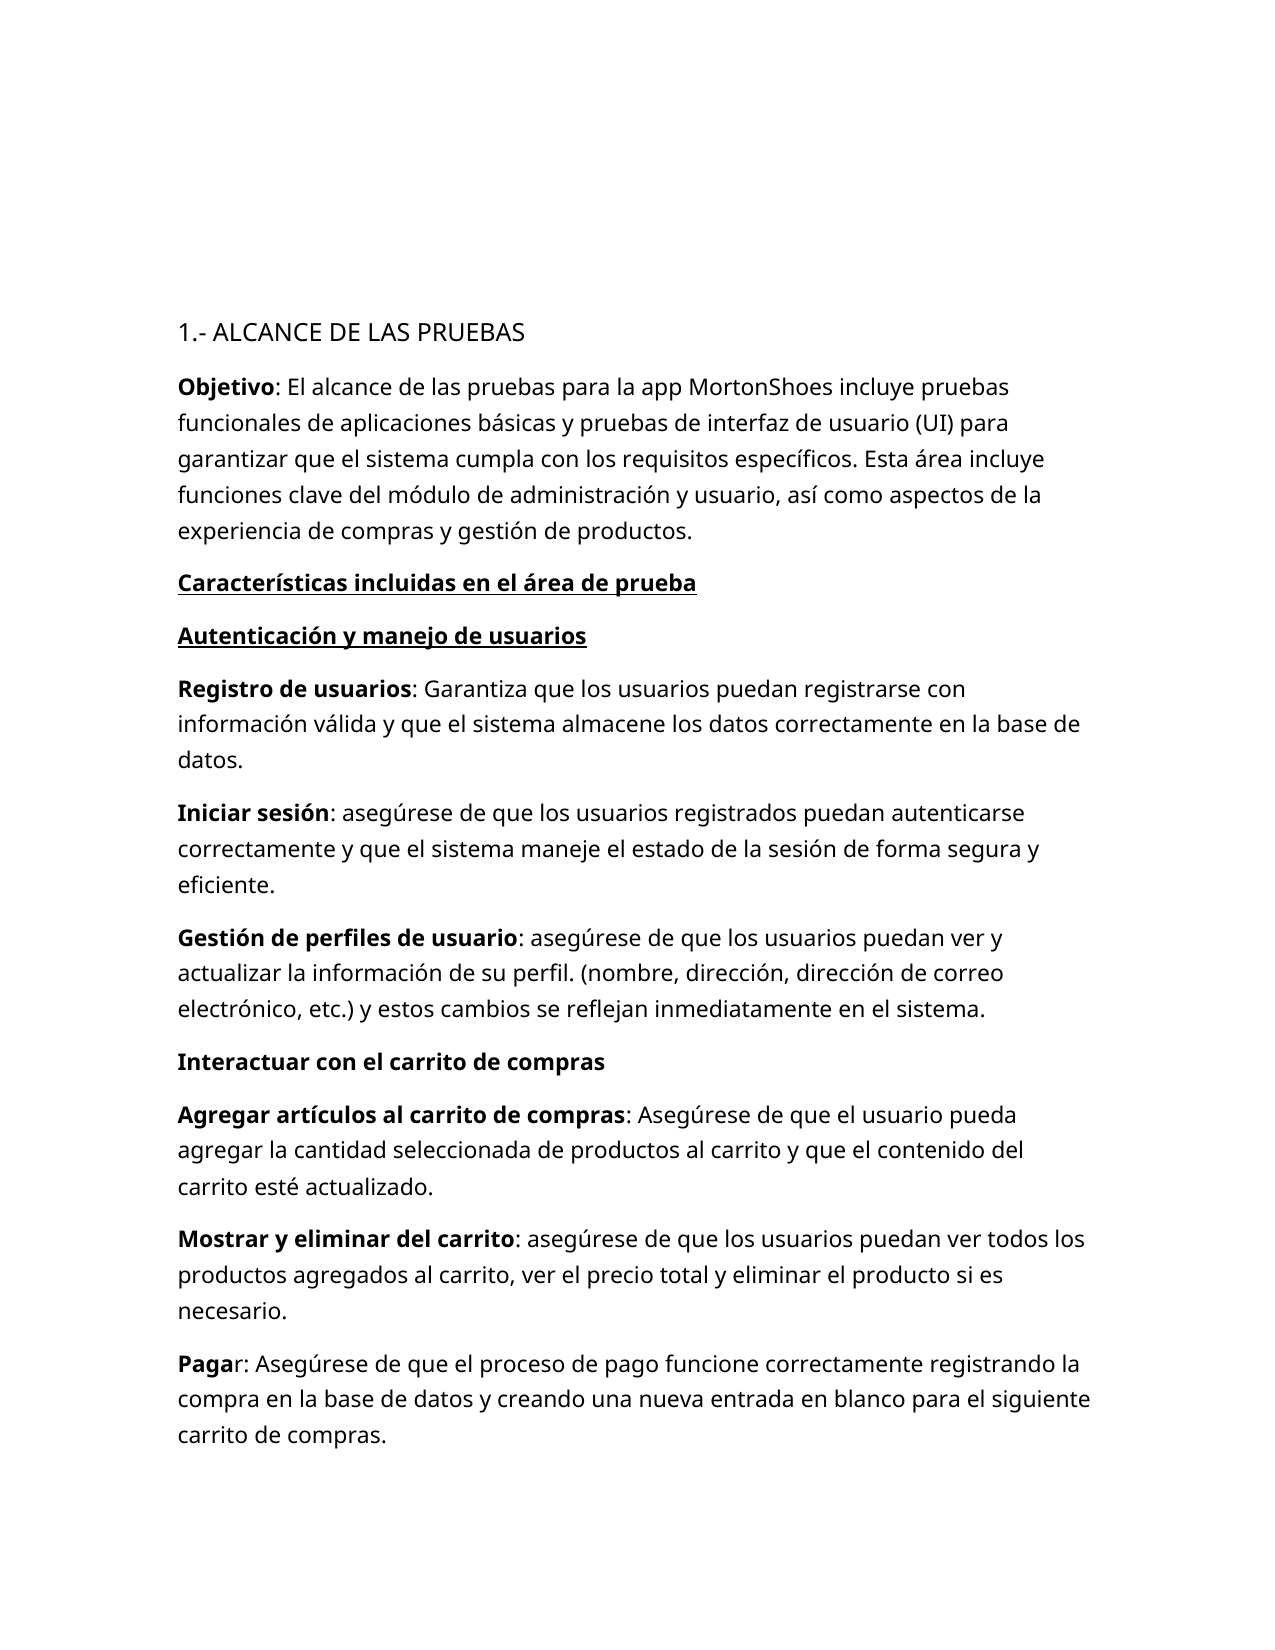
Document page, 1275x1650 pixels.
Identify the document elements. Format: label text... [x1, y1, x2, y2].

text 1.- ALCANCE DE LAS PRUEBAS [177, 315, 1098, 349]
text Pagar: Asegúrese de que el proceso de pago funcione correctamente registrando la compra en la base de datos y creando una nueva entrada en blanco para el siguiente carrito de compras. [177, 1347, 1098, 1451]
text Registro de usuarios: Garantiza que los usuarios puedan registrarse con información válida y que el sistema almacene los datos correctamente en la base de datos. [177, 672, 1098, 776]
text Características incluidas en el área de prueba [177, 567, 1098, 598]
text Mostrar y eliminar del carrito: asegúrese de que los usuarios puedan ver todos los productos agregados al carrito, ver el precio total y eliminar el producto si es necesario. [177, 1223, 1098, 1326]
text Gestión de perfiles de usuario: asegúrese de que los usuarios puedan ver y actualizar la información de su perfil. (nombre, dirección, dirección de correo electrónico, etc.) y estos cambios se reflejan inmediatamente en el sistema. [177, 921, 1098, 1024]
text Interactuar con el carrito de compras [177, 1046, 1098, 1077]
text Objetivo: El alcance de las pruebas para la app MortonShoes incluye pruebas funcionales de aplicaciones básicas y pruebas de interfaz de usuario (UI) para garantizar que el sistema cumpla con los requisitos específicos. Esta área incluye funciones clave del módulo de administración y usuario, así como aspectos de la experiencia de compras y gestión de productos. [177, 371, 1098, 546]
text Iniciar sesión: asegúrese de que los usuarios registrados puedan autenticarse correctamente y que el sistema maneje el estado de la sesión de forma segura y eficiente. [177, 797, 1098, 900]
text Agregar artículos al carrito de compras: Asegúrese de que el usuario pueda agregar la cantidad seleccionada de productos al carrito y que el contenido del carrito esté actualizado. [177, 1098, 1098, 1202]
text Autenticación y manejo de usuarios [177, 620, 1098, 651]
